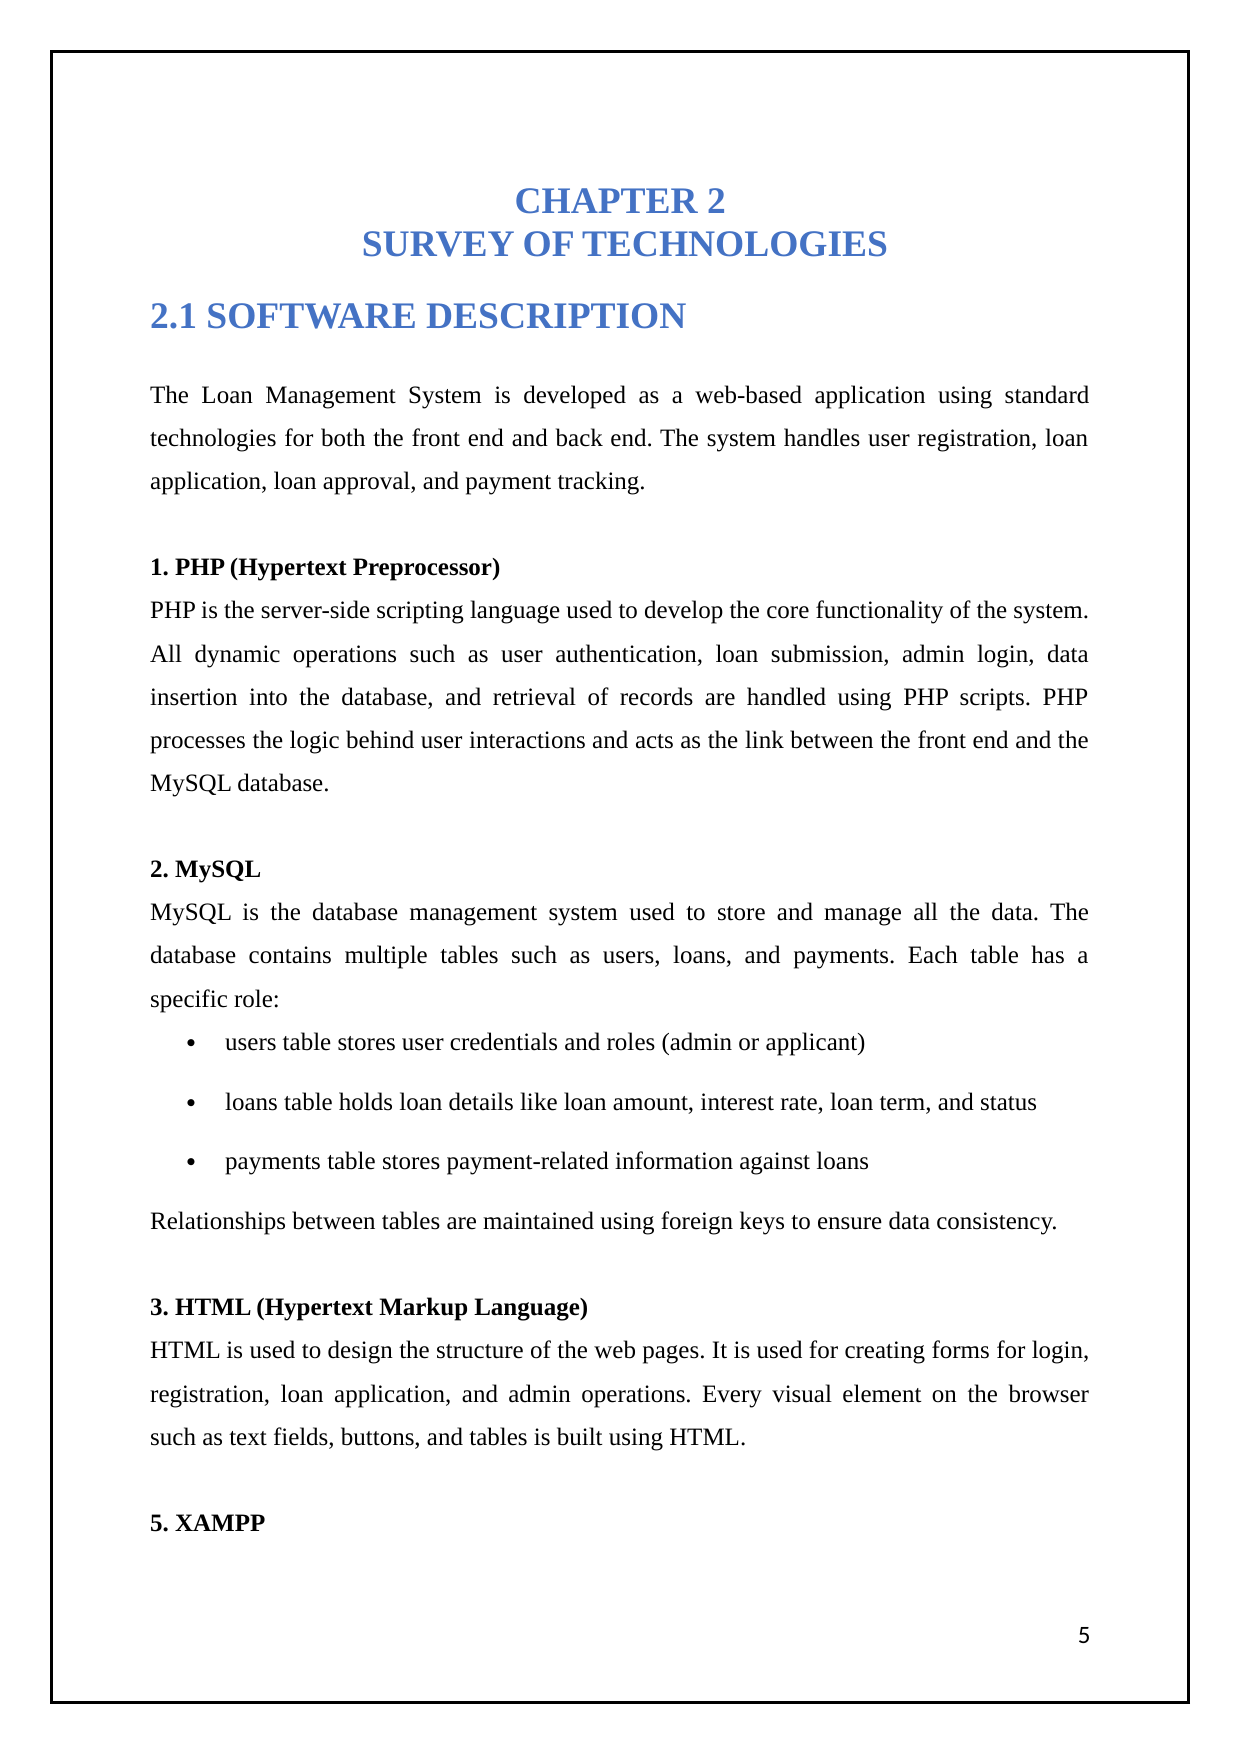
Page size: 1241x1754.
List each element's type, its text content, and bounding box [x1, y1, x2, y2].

text CHAPTER 2 [150, 179, 1090, 222]
text 1. PHP (Hypertext Preprocessor) [150, 552, 1090, 581]
text PHP is the server-side scripting language used to develop the core functionality of the system. All dynamic operations such as user authentication, loan submission, admin login, data insertion into the database, and retrieval of records are handled using PHP scripts. PHP processes the logic behind user interactions and acts as the link between the front end and the MySQL database. [150, 596, 1090, 797]
list payments table stores payment-related information against loans [187, 1146, 1090, 1175]
text 5. XAMPP [150, 1508, 1090, 1537]
text SURVEY OF TECHNOLOGIES [150, 222, 1090, 265]
text 2. MySQL [150, 854, 1090, 883]
list loans table holds loan details like loan amount, interest rate, loan term, and status [187, 1087, 1090, 1115]
text 3. HTML (Hypertext Markup Language) [150, 1292, 1090, 1321]
text The Loan Management System is developed as a web-based application using standard technologies for both the front end and back end. The system handles user registration, loan application, loan approval, and payment tracking. [150, 380, 1090, 495]
text 2.1 SOFTWARE DESCRIPTION [150, 294, 1090, 337]
list users table stores user credentials and roles (admin or applicant) [187, 1027, 1090, 1056]
text MySQL is the database management system used to store and manage all the data. The database contains multiple tables such as users, loans, and payments. Each table has a specific role: [150, 897, 1090, 1012]
text HTML is used to design the structure of the web pages. It is used for creating forms for login, registration, loan application, and admin operations. Every visual element on the browser such as text fields, buttons, and tables is built using HTML. [150, 1336, 1090, 1451]
text Relationships between tables are maintained using foreign keys to ensure data consistency. [150, 1206, 1090, 1235]
